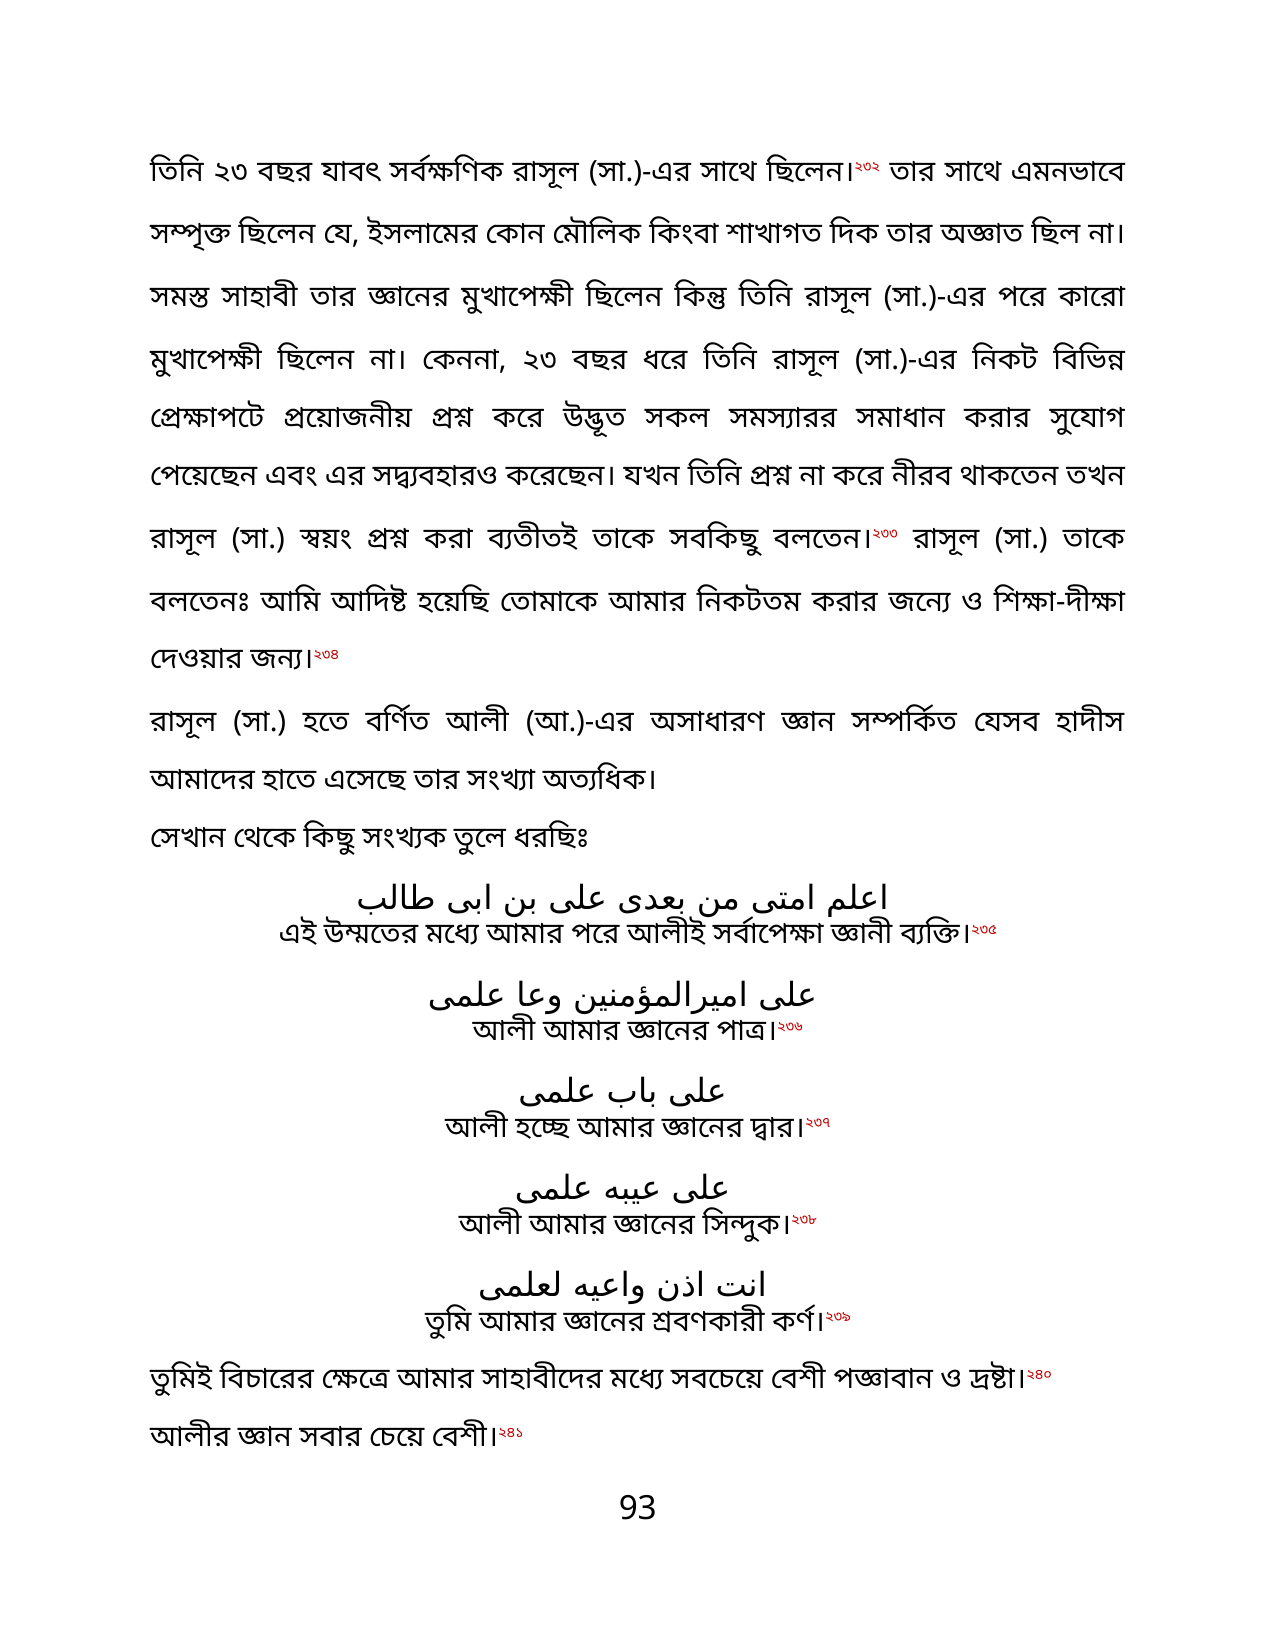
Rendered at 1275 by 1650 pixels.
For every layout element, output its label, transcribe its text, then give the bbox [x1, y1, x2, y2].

text আলীর জ্ঞান সবার চেয়ে বেশী।২৪১ [150, 1420, 1125, 1459]
text علی امیرالمؤمنین وعا علمی [150, 975, 1125, 1014]
text انت اذن واعیه لعلمی [150, 1265, 1125, 1304]
text সেখান থেকে কিছু সংখ্যক তুলে ধরছিঃ [150, 820, 1125, 859]
text اعلم امتی من بعدی علی بن ابی طالب [150, 878, 1125, 917]
text আলী হচ্ছে আমার জ্ঞানের দ্বার।২৩৭ [150, 1111, 1125, 1149]
text তিনি ২৩ বছর যাবৎ সর্বক্ষণিক রাসূল (সা.)-এর সাথে ছিলেন।২৩২ তার সাথে এমনভাবে সম্পৃক্ত ছিলেন যে, ইসলামের কোন মৌলিক কিংবা শাখাগত দিক তার অজ্ঞাত ছিল না। সমস্ত সাহাবী তার জ্ঞানের মুখাপেক্ষী ছিলেন কিন্তু তিনি রাসূল (সা.)-এর পরে কারো মুখাপেক্ষী ছিলেন না। কেননা, ২৩ বছর ধরে তিনি রাসূল (সা.)-এর নিকট বিভিন্ন প্রেক্ষাপটে প্রয়োজনীয় প্রশ্ন করে উদ্ভূত সকল সমস্যারর সমাধান করার সুযোগ পেয়েছেন এবং এর সদ্ব্যবহারও করেছেন। যখন তিনি প্রশ্ন না করে নীরব থাকতেন তখন রাসূল (সা.) স্বয়ং প্রশ্ন করা ব্যতীতই তাকে সবকিছু বলতেন।২৩৩ রাসূল (সা.) তাকে বলতেনঃ আমি আদিষ্ট হয়েছি তোমাকে আমার নিকটতম করার জন্যে ও শিক্ষা-দীক্ষা দেওয়ার জন্য।২৩৪ [150, 150, 1125, 681]
text এই উম্মতের মধ্যে আমার পরে আলীই সর্বাপেক্ষা জ্ঞানী ব্যক্তি।২৩৫ [150, 917, 1125, 956]
text তুমিই বিচারের ক্ষেত্রে আমার সাহাবীদের মধ্যে সবচেয়ে বেশী পজ্ঞাবান ও দ্রষ্টা।২৪০ [150, 1362, 1125, 1401]
text আলী আমার জ্ঞানের পাত্র।২৩৬ [150, 1014, 1125, 1052]
text علی باب علمی [150, 1072, 1125, 1111]
text علی عیبه علمی [150, 1168, 1125, 1207]
text তুমি আমার জ্ঞানের শ্রবণকারী কর্ণ।২৩৯ [150, 1304, 1125, 1343]
text রাসূল (সা.) হতে বর্ণিত আলী (আ.)-এর অসাধারণ জ্ঞান সম্পর্কিত যেসব হাদীস আমাদের হাতে এসেছে তার সংখ্যা অত্যধিক। [150, 700, 1125, 801]
text আলী আমার জ্ঞানের সিন্দুক।২৩৮ [150, 1207, 1125, 1246]
